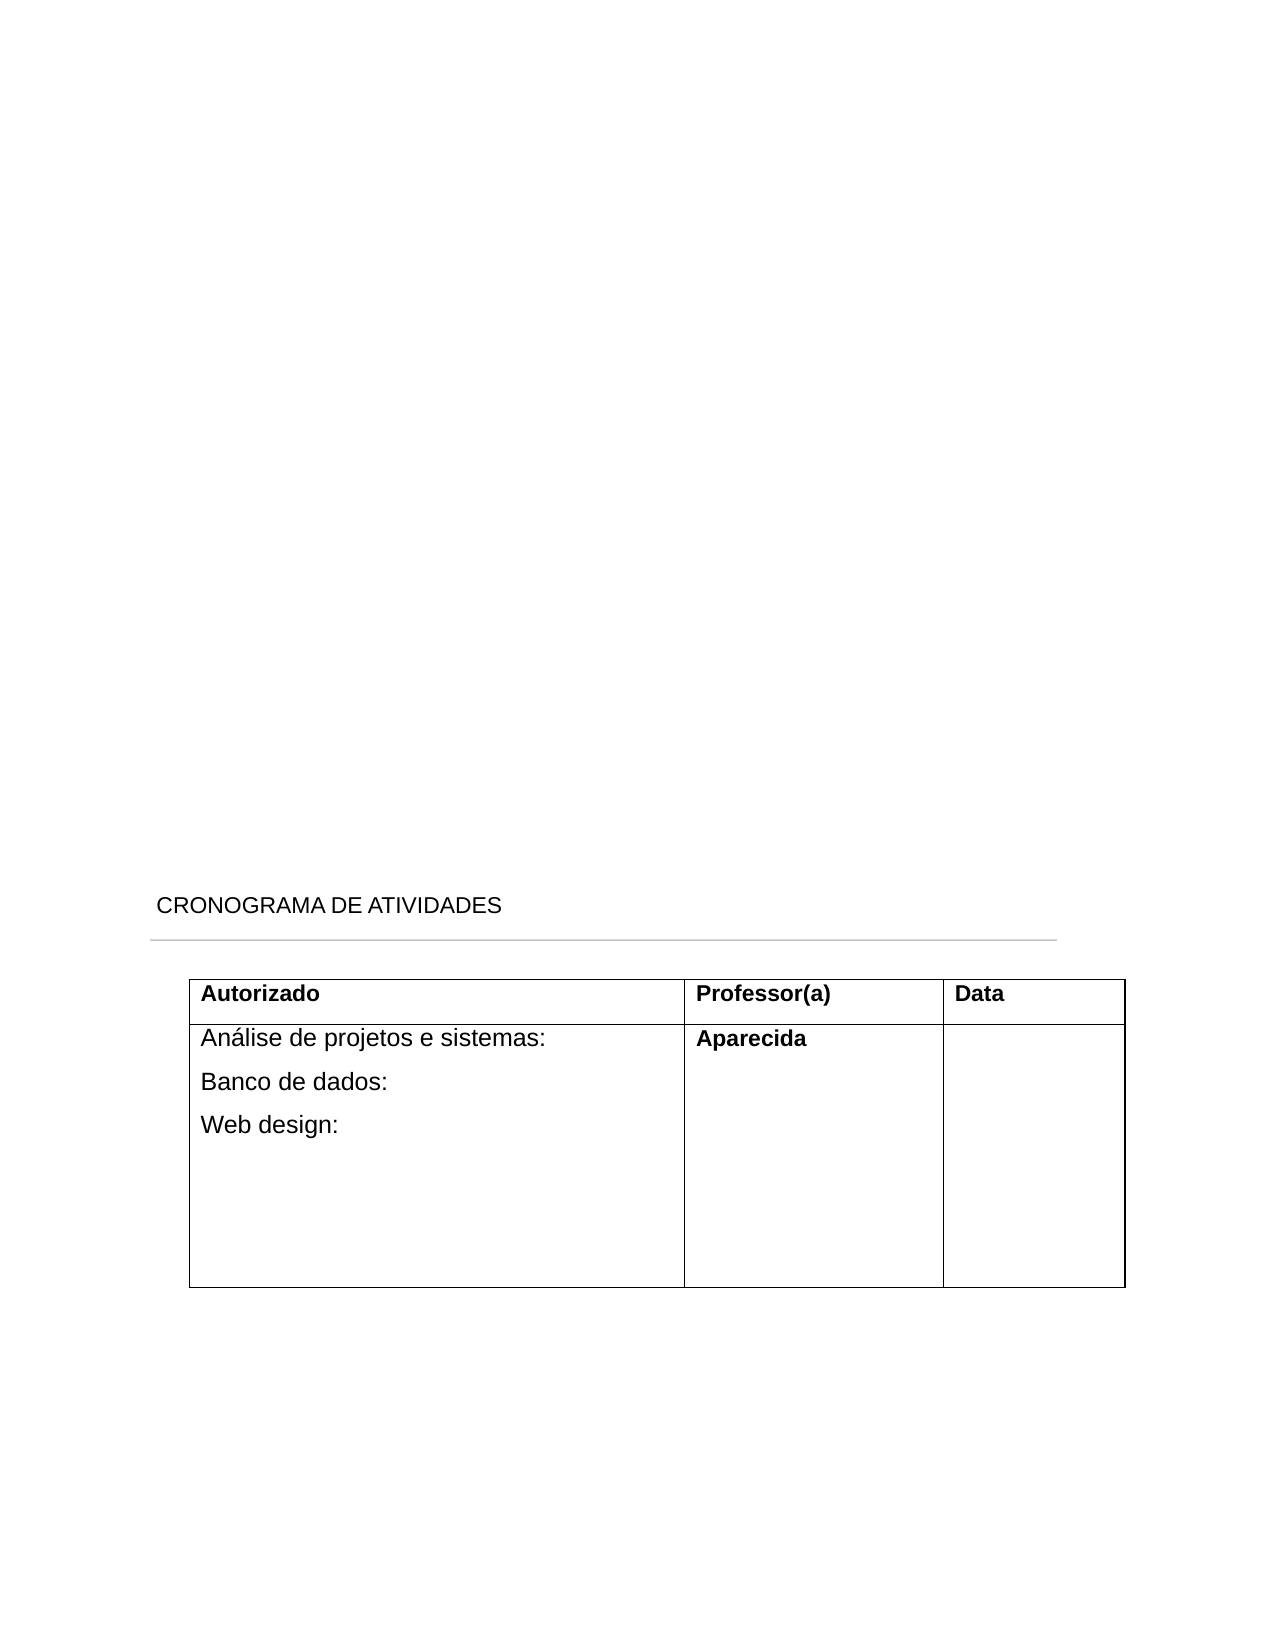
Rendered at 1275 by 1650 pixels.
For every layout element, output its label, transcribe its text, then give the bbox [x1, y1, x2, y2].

table_cell [944, 1025, 1124, 1287]
table_header Data [944, 980, 1124, 1024]
table_header Professor(a) [685, 980, 943, 1024]
table_cell Análise de projetos e sistemas: Banco de dados: Web design: [190, 1025, 684, 1287]
text CRONOGRAMA DE ATIVIDADES [150, 892, 1125, 919]
table_header Autorizado [190, 980, 684, 1024]
table_cell Aparecida [685, 1025, 943, 1287]
